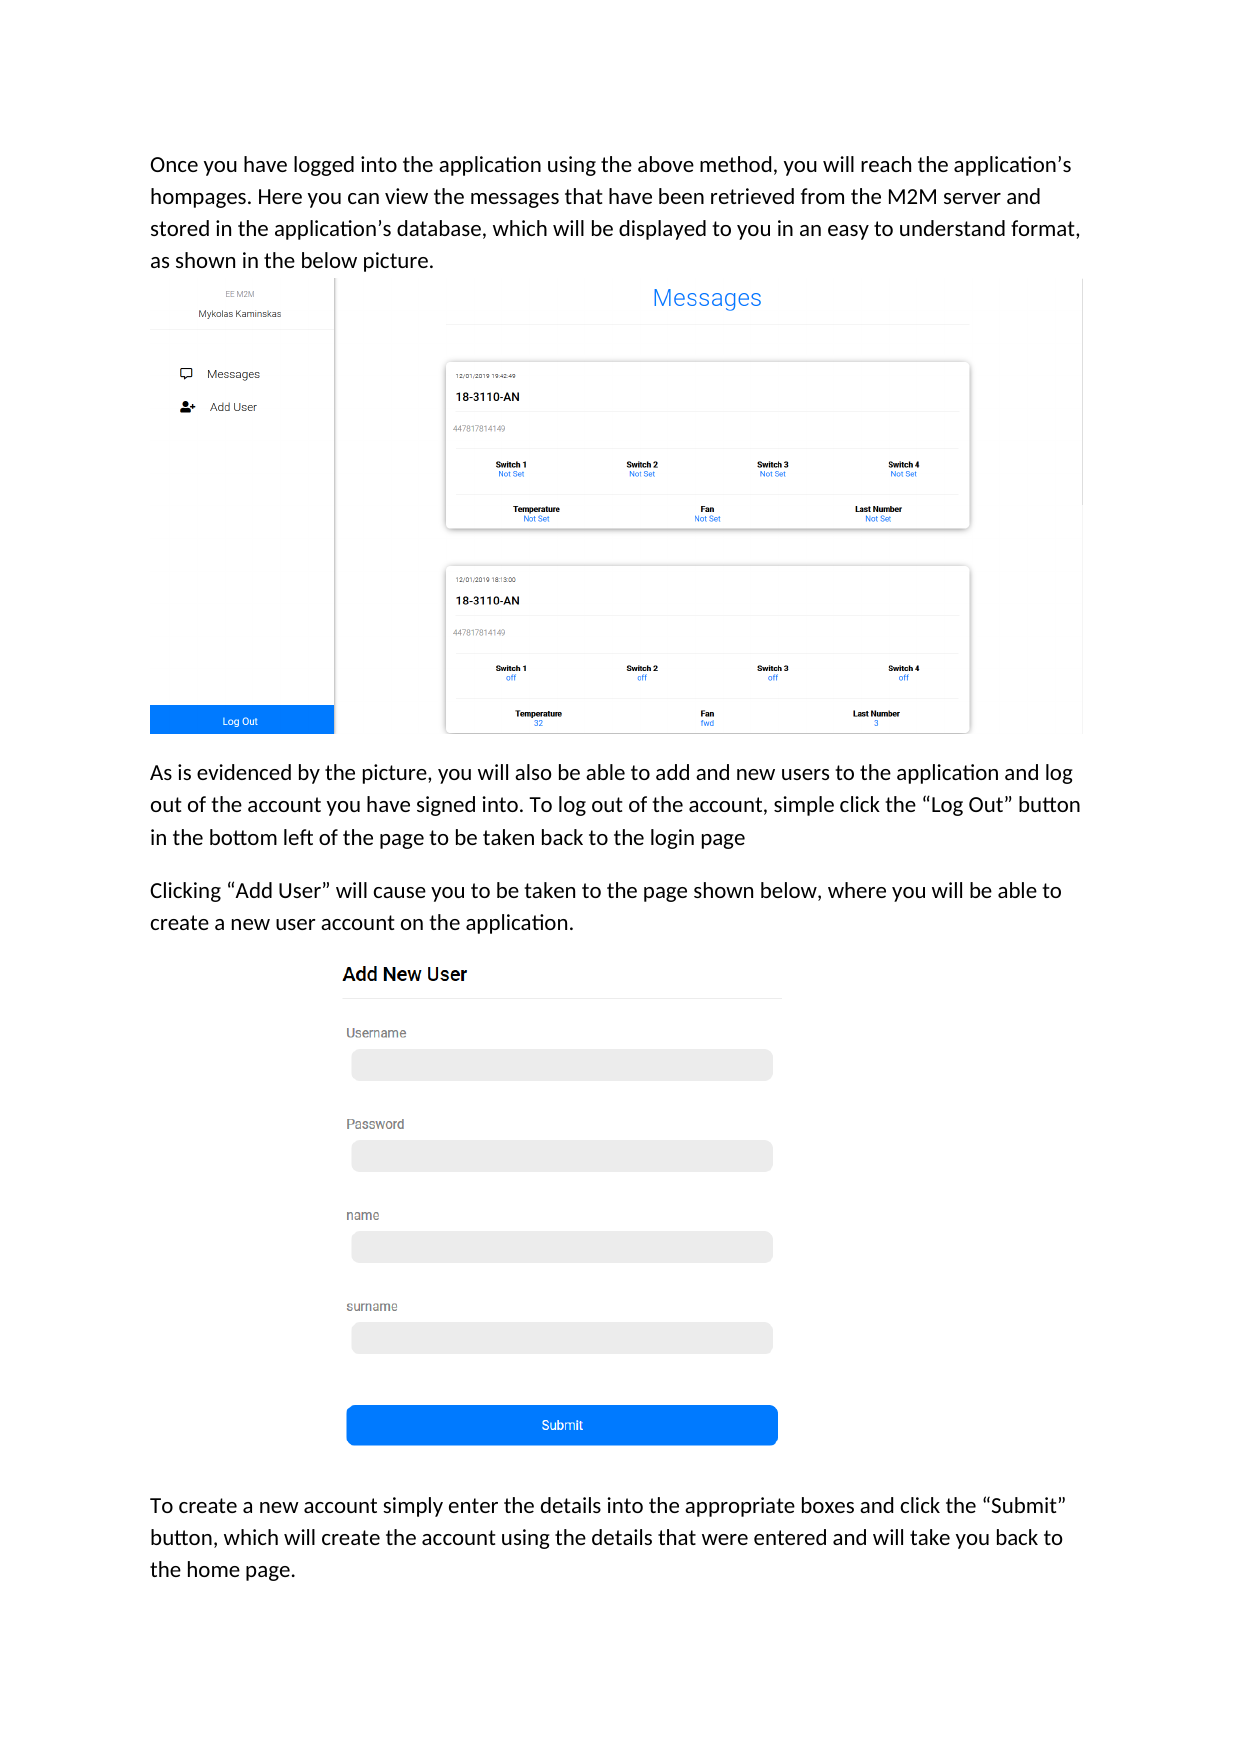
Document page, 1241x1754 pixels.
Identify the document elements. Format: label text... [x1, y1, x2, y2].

text As is evidenced by the picture, you will also be able to add and new users to the application and log out of the account you have signed into. To log out of the account, simple click the “Log Out” button in the bottom left of the page to be taken back to the login page [150, 758, 1090, 851]
text To create a new account simply enter the details into the appropriate boxes and click the “Submit” button, which will create the account using the details that were entered and will take you back to the home page. [150, 1491, 1090, 1583]
picture [150, 278, 1083, 734]
text Clicking “Add User” will cause you to be taken to the page shown below, where you will be able to create a new user account on the application. [150, 876, 1090, 936]
picture [315, 947, 803, 1466]
